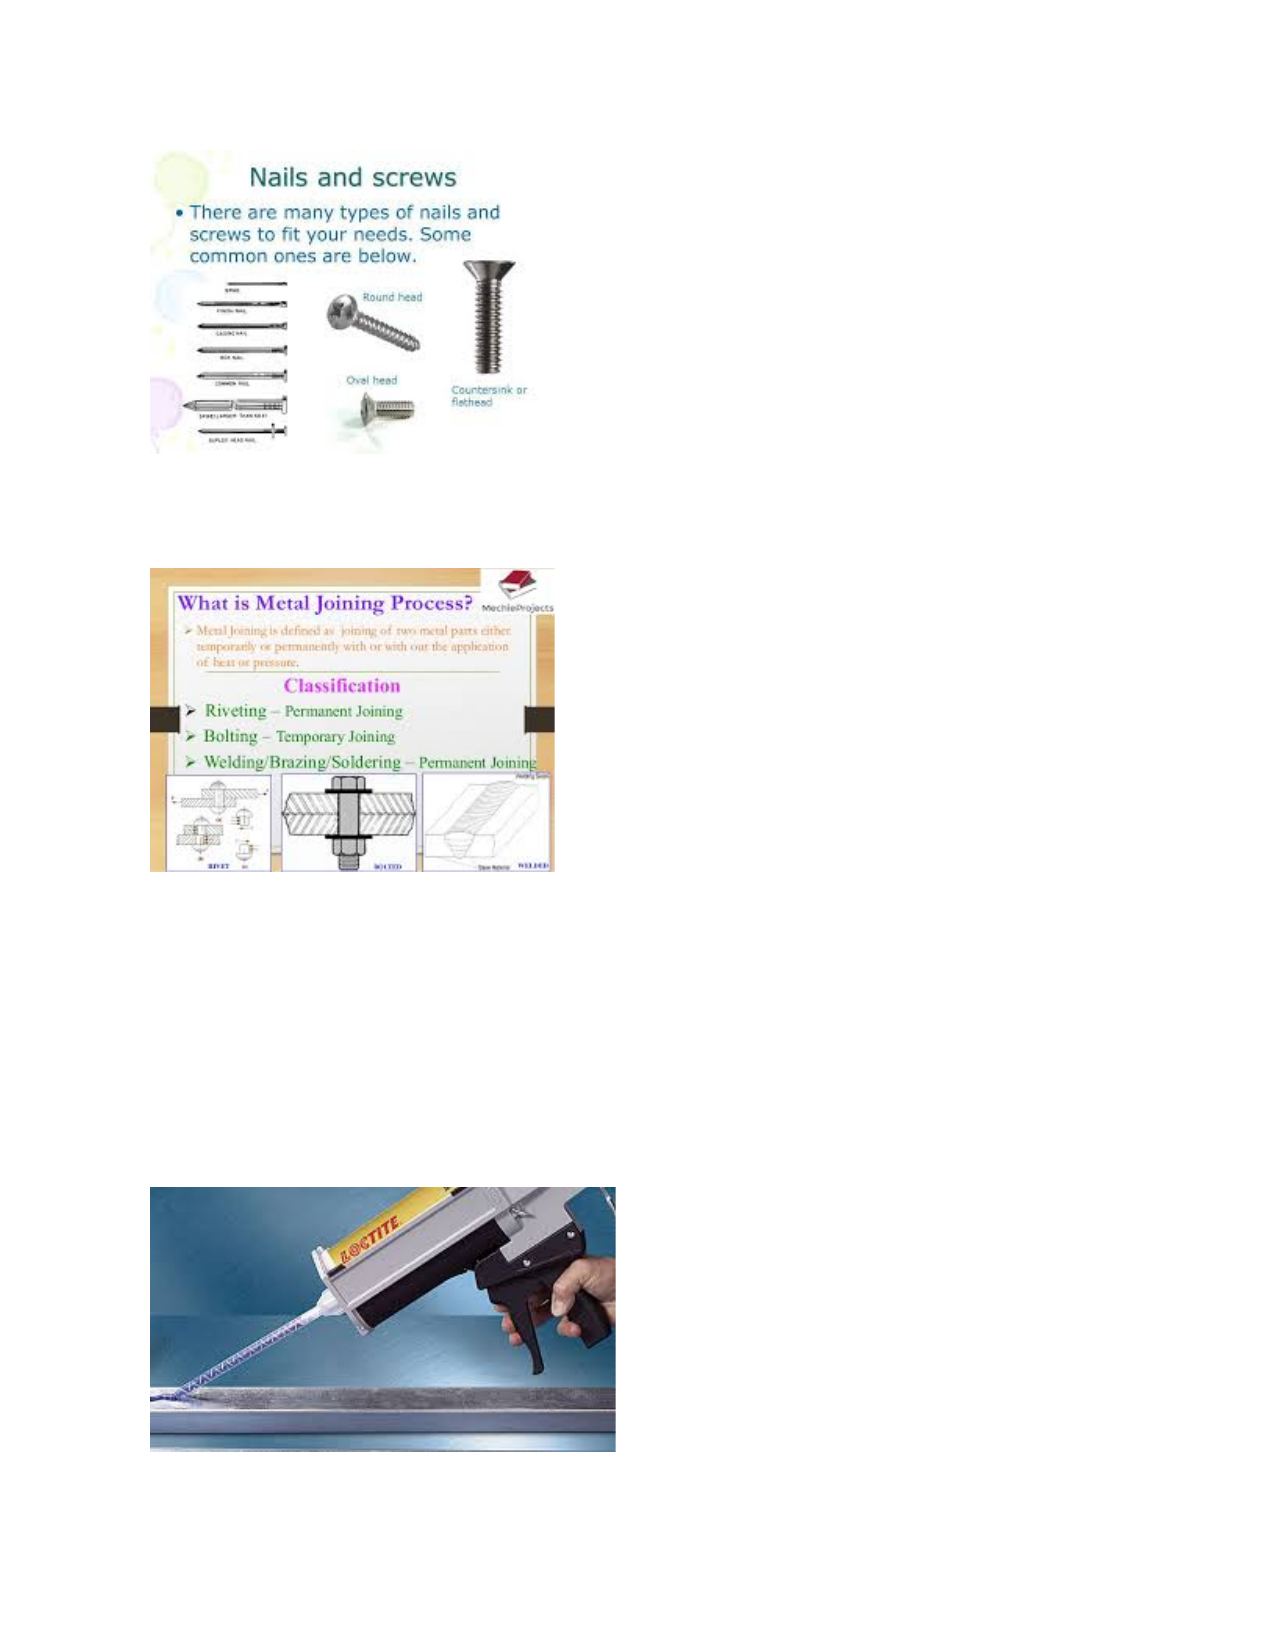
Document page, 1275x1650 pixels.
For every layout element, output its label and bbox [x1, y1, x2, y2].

picture [150, 568, 555, 872]
picture [150, 150, 555, 454]
picture [150, 1187, 616, 1452]
